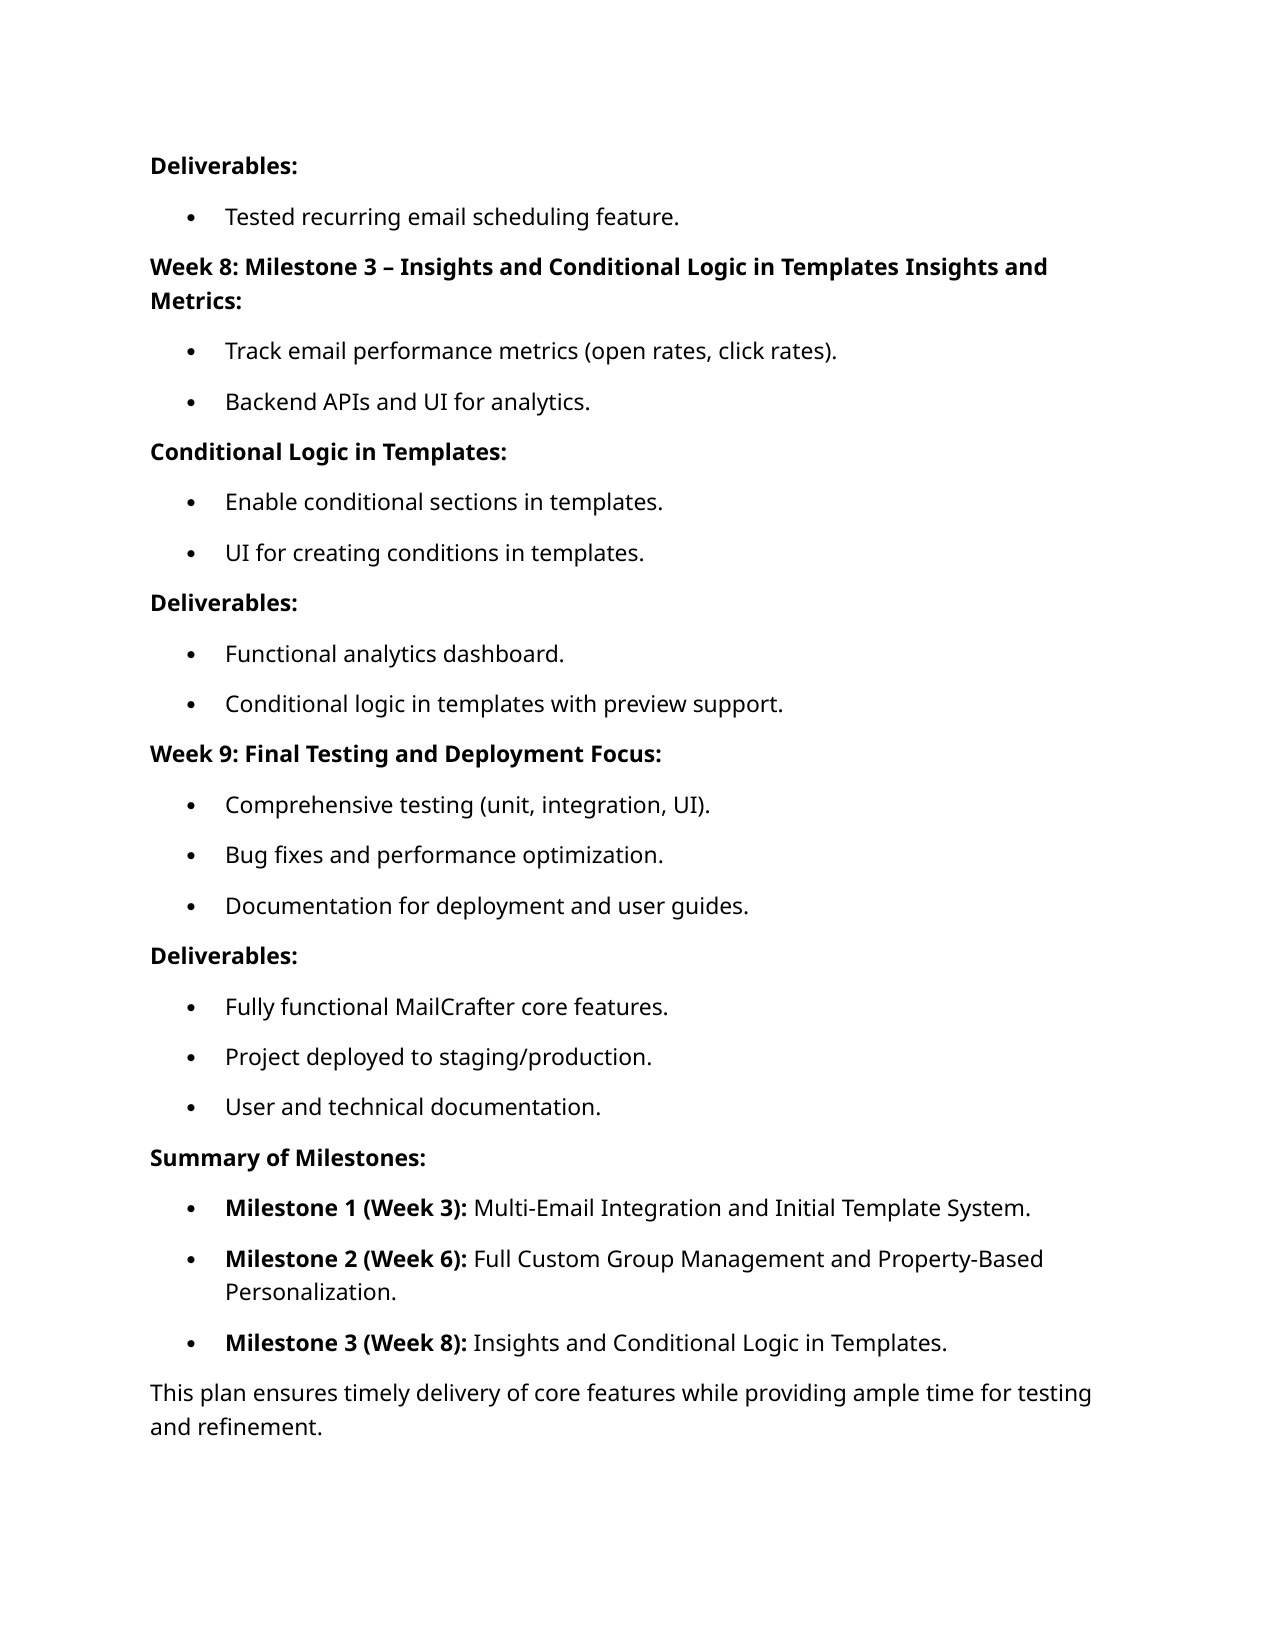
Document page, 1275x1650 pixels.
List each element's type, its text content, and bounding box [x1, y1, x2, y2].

list Functional analytics dashboard. [187, 637, 1125, 669]
list UI for creating conditions in templates. [187, 537, 1125, 568]
list Enable conditional sections in templates. [187, 486, 1125, 517]
list User and technical documentation. [187, 1091, 1125, 1122]
list Conditional logic in templates with preview support. [187, 688, 1125, 719]
list Fully functional MailCrafter core features. [187, 990, 1125, 1022]
list Comprehensive testing (unit, integration, UI). [187, 789, 1125, 820]
list Backend APIs and UI for analytics. [187, 385, 1125, 417]
text Week 8: Milestone 3 – Insights and Conditional Logic in Templates Insights and Metrics: [150, 251, 1125, 316]
list Bug fixes and performance optimization. [187, 839, 1125, 870]
list Tested recurring email scheduling feature. [187, 200, 1125, 232]
list Milestone 2 (Week 6): Full Custom Group Management and Property-Based Personalization. [187, 1242, 1125, 1307]
text Deliverables: [150, 940, 1125, 971]
text Summary of Milestones: [150, 1142, 1125, 1173]
list Track email performance metrics (open rates, click rates). [187, 335, 1125, 366]
list Project deployed to staging/production. [187, 1041, 1125, 1072]
text Week 9: Final Testing and Deployment Focus: [150, 738, 1125, 769]
text This plan ensures timely delivery of core features while providing ample time for testing and refinement. [150, 1377, 1125, 1442]
list Documentation for deployment and user guides. [187, 889, 1125, 921]
list Milestone 1 (Week 3): Multi-Email Integration and Initial Template System. [187, 1192, 1125, 1223]
text Deliverables: [150, 587, 1125, 618]
text Conditional Logic in Templates: [150, 436, 1125, 467]
text Deliverables: [150, 150, 1125, 181]
list Milestone 3 (Week 8): Insights and Conditional Logic in Templates. [187, 1327, 1125, 1358]
